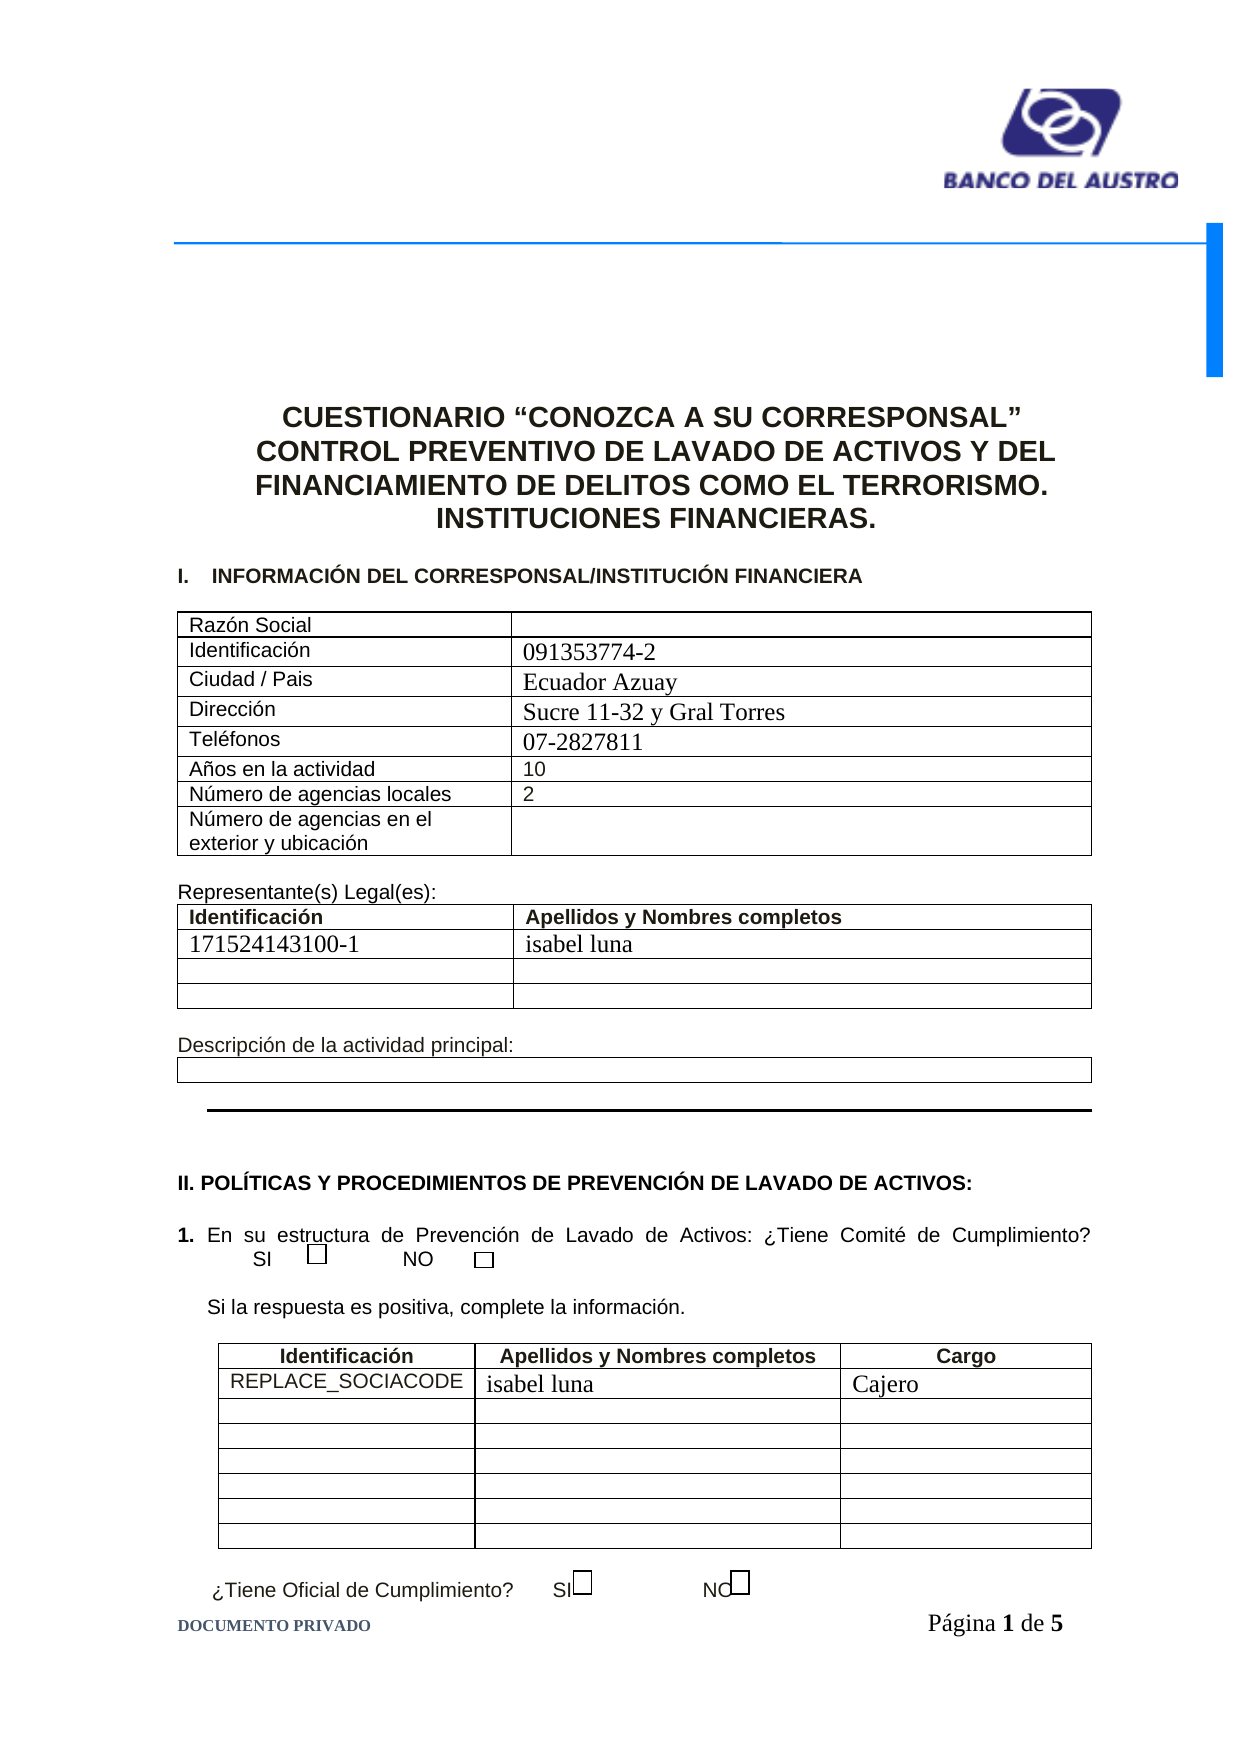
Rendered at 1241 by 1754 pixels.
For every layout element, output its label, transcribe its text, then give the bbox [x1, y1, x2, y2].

table_cell [512, 807, 1091, 854]
table_cell [178, 959, 513, 983]
text Descripción de la actividad principal: [177, 1033, 1092, 1057]
list En su estructura de Prevención de Lavado de Activos: ¿Tiene Comité de Cumplimiento? SI NO [177, 1223, 1092, 1271]
table_cell Dirección [178, 697, 511, 726]
picture [943, 88, 1179, 189]
table_cell 171524143100-1 [178, 930, 513, 958]
table_cell Identificación [178, 638, 511, 666]
table_header [178, 1058, 1091, 1082]
table_header Apellidos y Nombres completos [476, 1344, 840, 1368]
text Si la respuesta es positiva, complete la información. [207, 1295, 1092, 1319]
table_header [512, 613, 1091, 636]
table_cell [841, 1449, 1091, 1473]
text INSTITUCIONES FINANCIERAS. [212, 501, 1092, 535]
table_header Cargo [841, 1344, 1091, 1368]
table_cell 091353774-2 [512, 638, 1091, 666]
table_cell Ciudad / Pais [178, 667, 511, 696]
table_cell [219, 1474, 474, 1498]
table_cell isabel luna [514, 930, 1091, 958]
table_cell REPLACE_SOCIACODE [219, 1369, 474, 1398]
table_cell [476, 1499, 840, 1523]
table_cell [476, 1524, 840, 1548]
table_cell [841, 1524, 1091, 1548]
text ¿Tiene Oficial de Cumplimiento? SI NO [212, 1578, 1092, 1602]
table_cell Años en la actividad [178, 757, 511, 781]
table_cell [476, 1474, 840, 1498]
table_header Razón Social [178, 613, 511, 636]
text II. POLÍTICAS Y PROCEDIMIENTOS DE PREVENCIÓN DE LAVADO DE ACTIVOS: [177, 1164, 1092, 1194]
table_header Apellidos y Nombres completos [514, 905, 1091, 928]
table_cell 07-2827811 [512, 727, 1091, 756]
table_cell Sucre 11-32 y Gral Torres [512, 697, 1091, 726]
table_cell [476, 1449, 840, 1473]
table_header Identificación [219, 1344, 474, 1368]
table_header Identificación [178, 905, 513, 928]
table_cell 10 [512, 757, 1091, 781]
text Representante(s) Legal(es): [177, 879, 1092, 903]
table_cell [841, 1499, 1091, 1523]
table_cell [841, 1424, 1091, 1448]
text I. INFORMACIÓN DEL CORRESPONSAL/INSTITUCIÓN FINANCIERA [177, 563, 1092, 587]
table_cell Ecuador Azuay [512, 667, 1091, 696]
table_cell Número de agencias en el exterior y ubicación [178, 807, 511, 854]
text CUESTIONARIO “CONOZCA A SU CORRESPONSAL” [212, 401, 1092, 434]
table_cell [219, 1449, 474, 1473]
table_cell [514, 959, 1091, 983]
table_cell [841, 1474, 1091, 1498]
table_cell [219, 1524, 474, 1548]
table_cell Número de agencias locales [178, 782, 511, 806]
table_cell 2 [512, 782, 1091, 806]
table_cell [476, 1424, 840, 1448]
table_cell [219, 1499, 474, 1523]
text CONTROL PREVENTIVO DE LAVADO DE ACTIVOS Y DEL FINANCIAMIENTO DE DELITOS COMO EL TERRORISMO. [212, 434, 1092, 501]
table_cell [841, 1399, 1091, 1423]
table_cell [219, 1424, 474, 1448]
table_cell Cajero [841, 1369, 1091, 1398]
table_cell Teléfonos [178, 727, 511, 756]
table_cell [219, 1399, 474, 1423]
table_cell [178, 984, 513, 1008]
table_cell [514, 984, 1091, 1008]
table_cell [476, 1399, 840, 1423]
table_cell isabel luna [476, 1369, 840, 1398]
